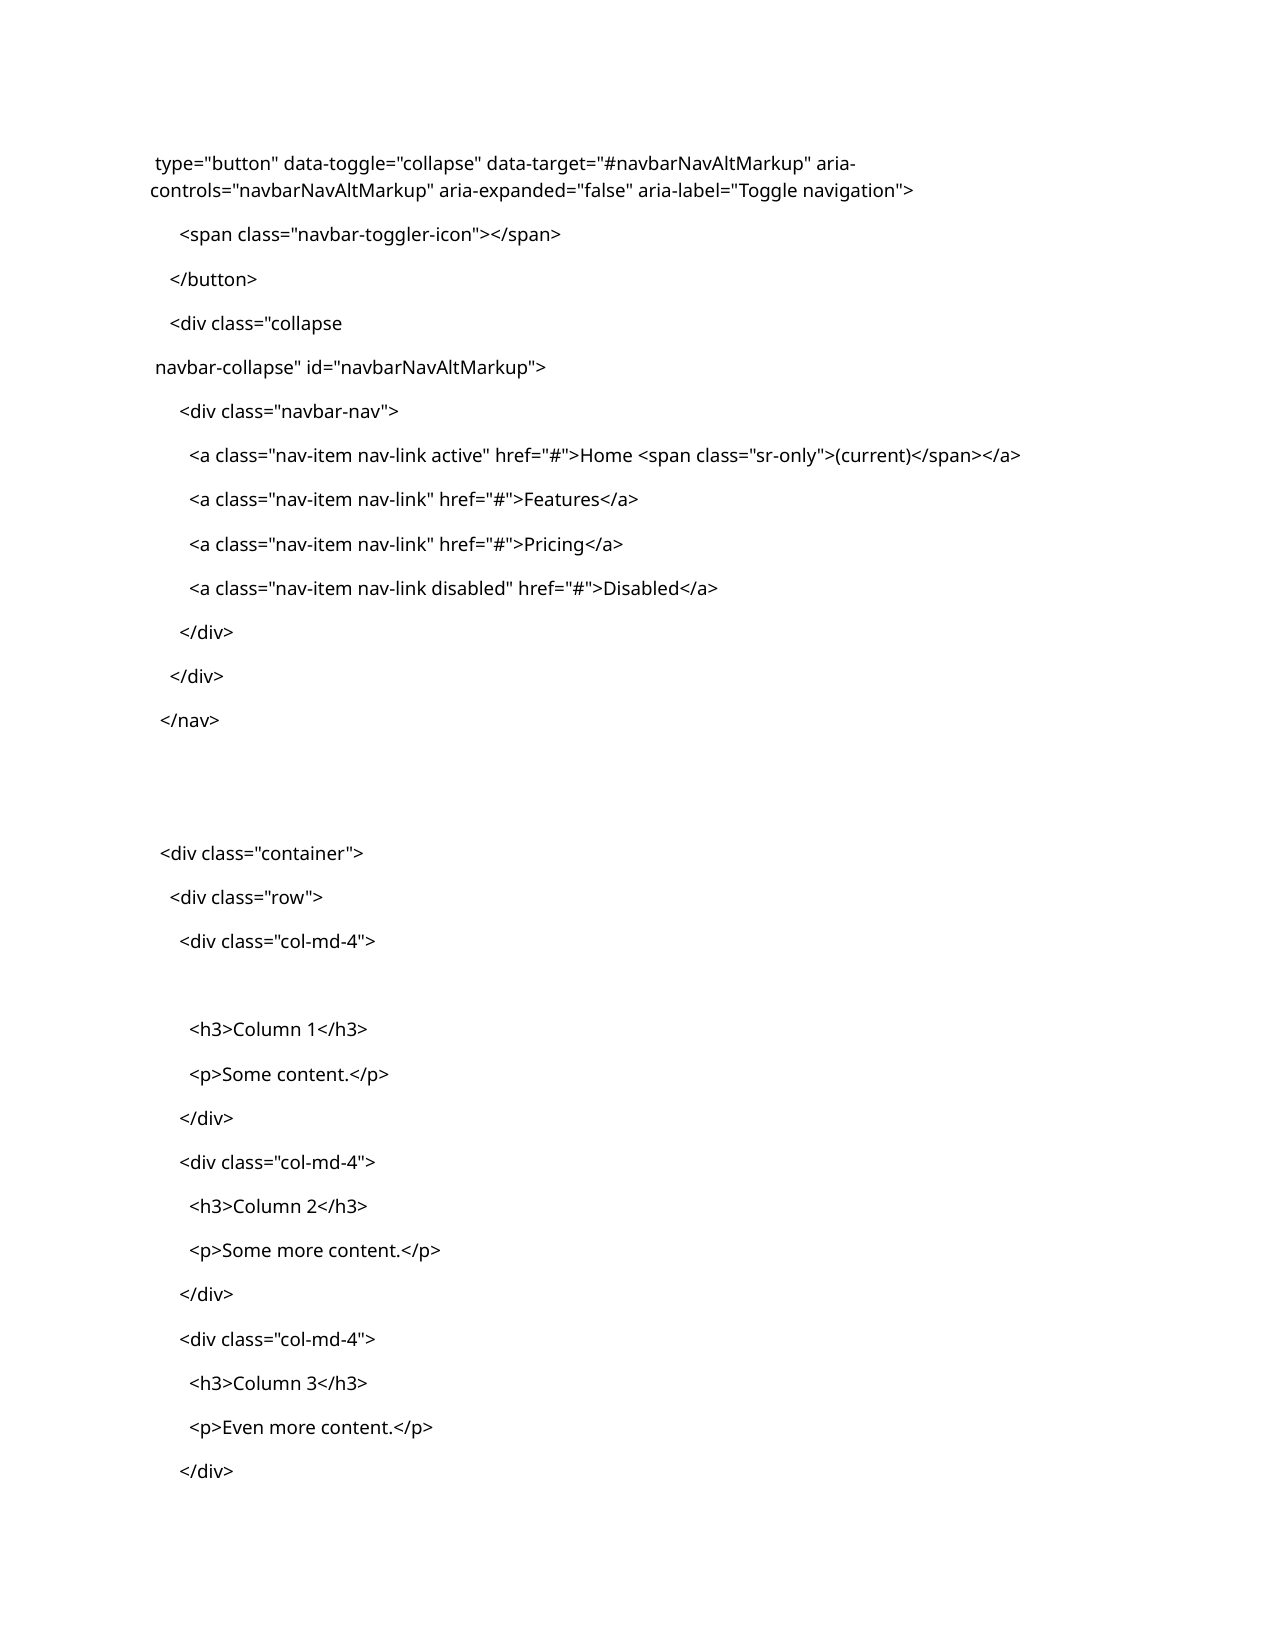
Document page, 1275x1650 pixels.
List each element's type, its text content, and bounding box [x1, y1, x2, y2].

text </div> [150, 663, 1125, 689]
text <span class="navbar-toggler-icon"></span> [150, 222, 1125, 247]
text type="button" data-toggle="collapse" data-target="#navbarNavAltMarkup" aria-controls="navbarNavAltMarkup" aria-expanded="false" aria-label="Toggle navigation"> [150, 150, 1125, 203]
text </button> [150, 266, 1125, 291]
text </div> [150, 1282, 1125, 1307]
text <p>Some content.</p> [150, 1061, 1125, 1086]
text <a class="nav-item nav-link" href="#">Pricing</a> [150, 531, 1125, 556]
text <div class="row"> [150, 884, 1125, 910]
text <h3>Column 1</h3> [150, 1017, 1125, 1042]
text <div class="collapse [150, 310, 1125, 336]
text navbar-collapse" id="navbarNavAltMarkup"> [150, 354, 1125, 380]
text <a class="nav-item nav-link" href="#">Features</a> [150, 487, 1125, 512]
text <div class="col-md-4"> [150, 1149, 1125, 1175]
text <p>Even more content.</p> [150, 1414, 1125, 1440]
text <div class="container"> [150, 840, 1125, 866]
text <p>Some more content.</p> [150, 1237, 1125, 1263]
text <a class="nav-item nav-link active" href="#">Home <span class="sr-only">(current)</span></a> [150, 442, 1125, 468]
text <div class="col-md-4"> [150, 1326, 1125, 1351]
text <a class="nav-item nav-link disabled" href="#">Disabled</a> [150, 575, 1125, 601]
text <h3>Column 3</h3> [150, 1370, 1125, 1396]
text <div class="navbar-nav"> [150, 398, 1125, 424]
text <div class="col-md-4"> [150, 928, 1125, 954]
text </div> [150, 1105, 1125, 1131]
text </div> [150, 619, 1125, 645]
text </nav> [150, 707, 1125, 733]
text <h3>Column 2</h3> [150, 1193, 1125, 1219]
text </div> [150, 1458, 1125, 1484]
